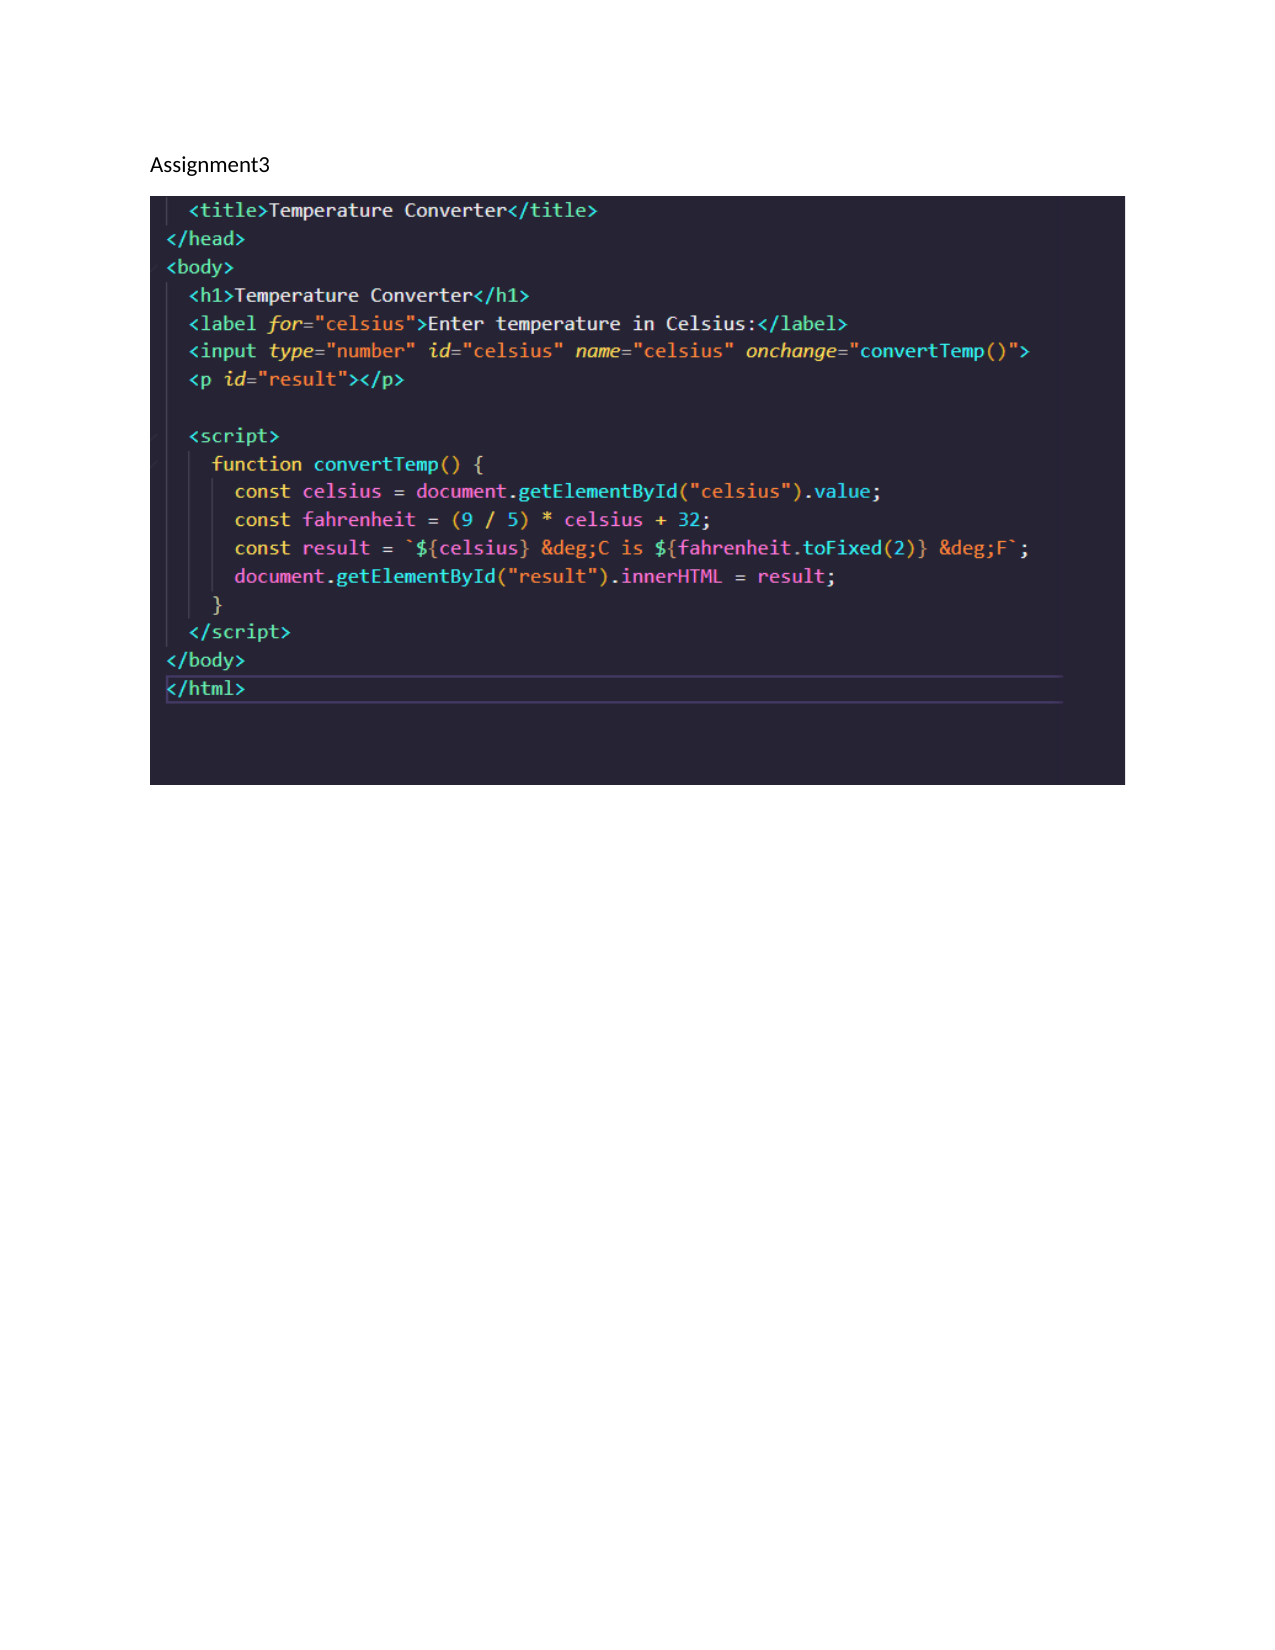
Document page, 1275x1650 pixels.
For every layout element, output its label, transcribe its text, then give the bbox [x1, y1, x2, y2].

text Assignment3 [150, 150, 1125, 178]
picture [150, 196, 1125, 785]
